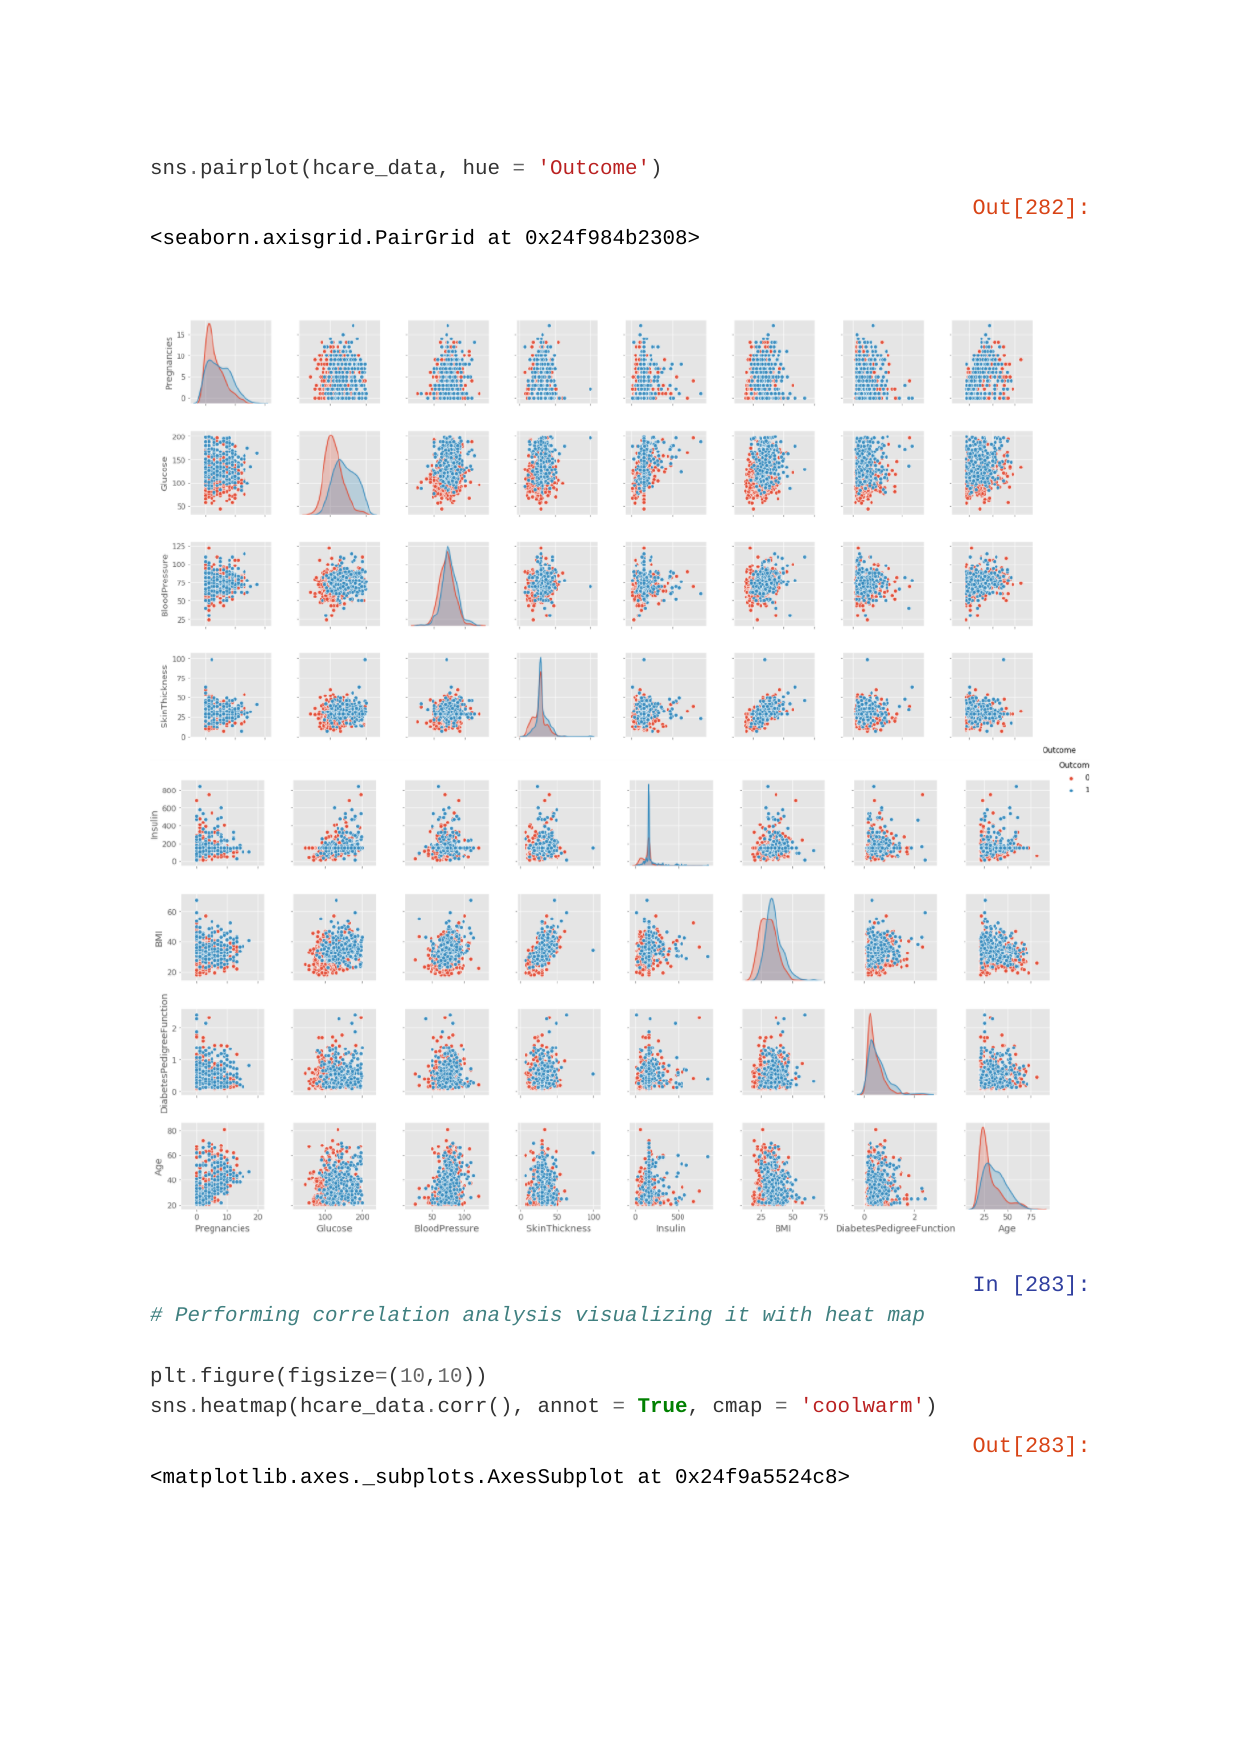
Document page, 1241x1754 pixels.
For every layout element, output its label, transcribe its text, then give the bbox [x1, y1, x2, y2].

picture [150, 306, 1091, 1242]
text sns.pairplot(hcare_data, hue = 'Outcome') [150, 150, 1090, 180]
text Out[283]: [150, 1429, 1090, 1459]
text sns.heatmap(hcare_data.corr(), annot = True, cmap = 'coolwarm') [150, 1388, 1090, 1419]
text Out[282]: [150, 190, 1090, 221]
text plt.figure(figsize=(10,10)) [150, 1358, 1090, 1388]
text # Performing correlation analysis visualizing it with heat map [150, 1297, 1090, 1328]
text In [283]: [150, 1267, 1090, 1297]
text <seaborn.axisgrid.PairGrid at 0x24f984b2308> [150, 221, 1090, 251]
text <matplotlib.axes._subplots.AxesSubplot at 0x24f9a5524c8> [150, 1459, 1090, 1489]
